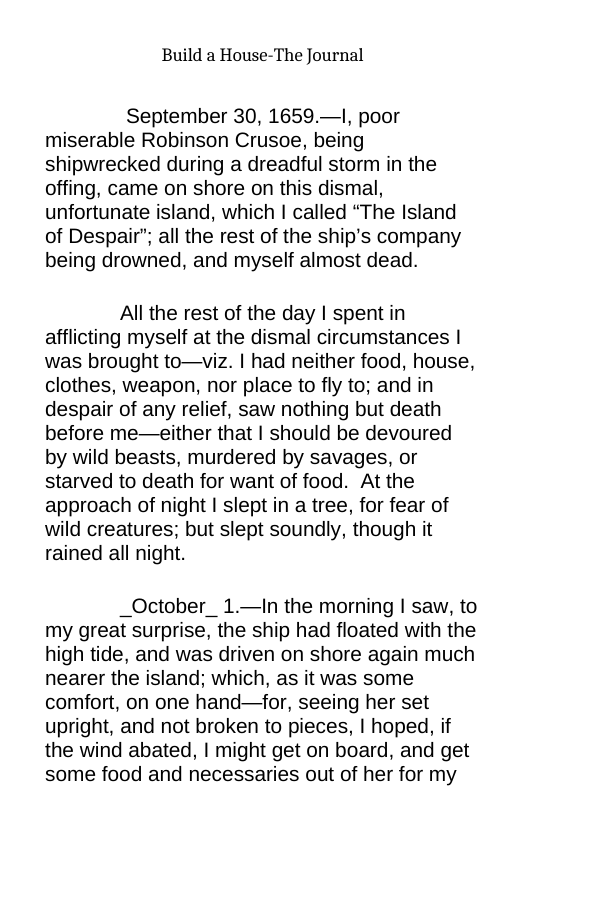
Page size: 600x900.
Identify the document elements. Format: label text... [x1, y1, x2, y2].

text All the rest of the day I spent in afflicting myself at the dismal circumstances I was brought to—viz. I had neither food, house, clothes, weapon, nor place to fly to; and in despair of any relief, saw nothing but death before me—either that I should be devoured by wild beasts, murdered by savages, or starved to death for want of food. At the approach of night I slept in a tree, for fear of wild creatures; but slept soundly, though it rained all night. [45, 301, 480, 564]
text September 30, 1659.—I, poor miserable Robinson Crusoe, being shipwrecked during a dreadful storm in the offing, came on shore on this dismal, unfortunate island, which I called “The Island of Despair”; all the rest of the ship’s company being drowned, and myself almost dead. [45, 104, 480, 272]
